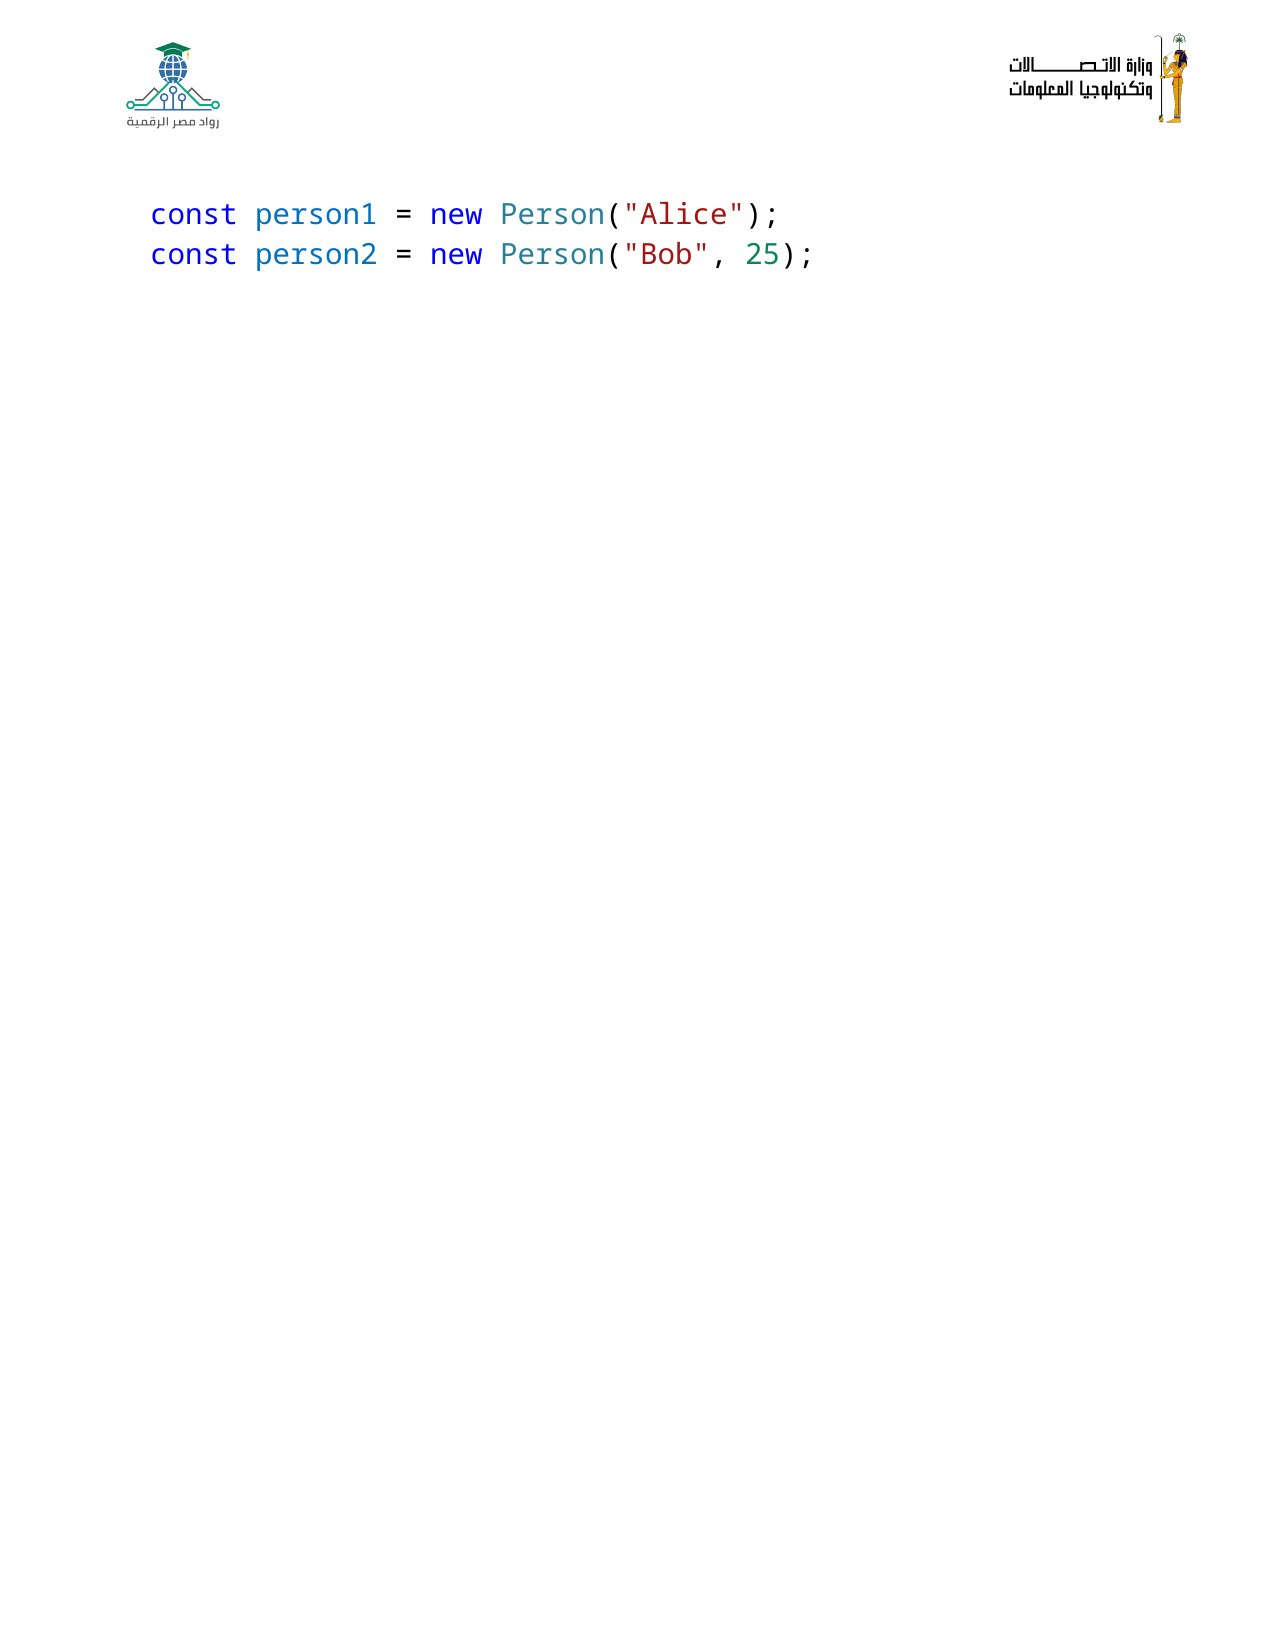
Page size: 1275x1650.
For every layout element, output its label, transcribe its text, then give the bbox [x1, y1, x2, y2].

list const person1 = new Person("Alice"); [150, 193, 1200, 233]
list const person2 = new Person("Bob", 25); [150, 233, 1200, 273]
picture [1003, 31, 1199, 128]
picture [75, 27, 270, 145]
